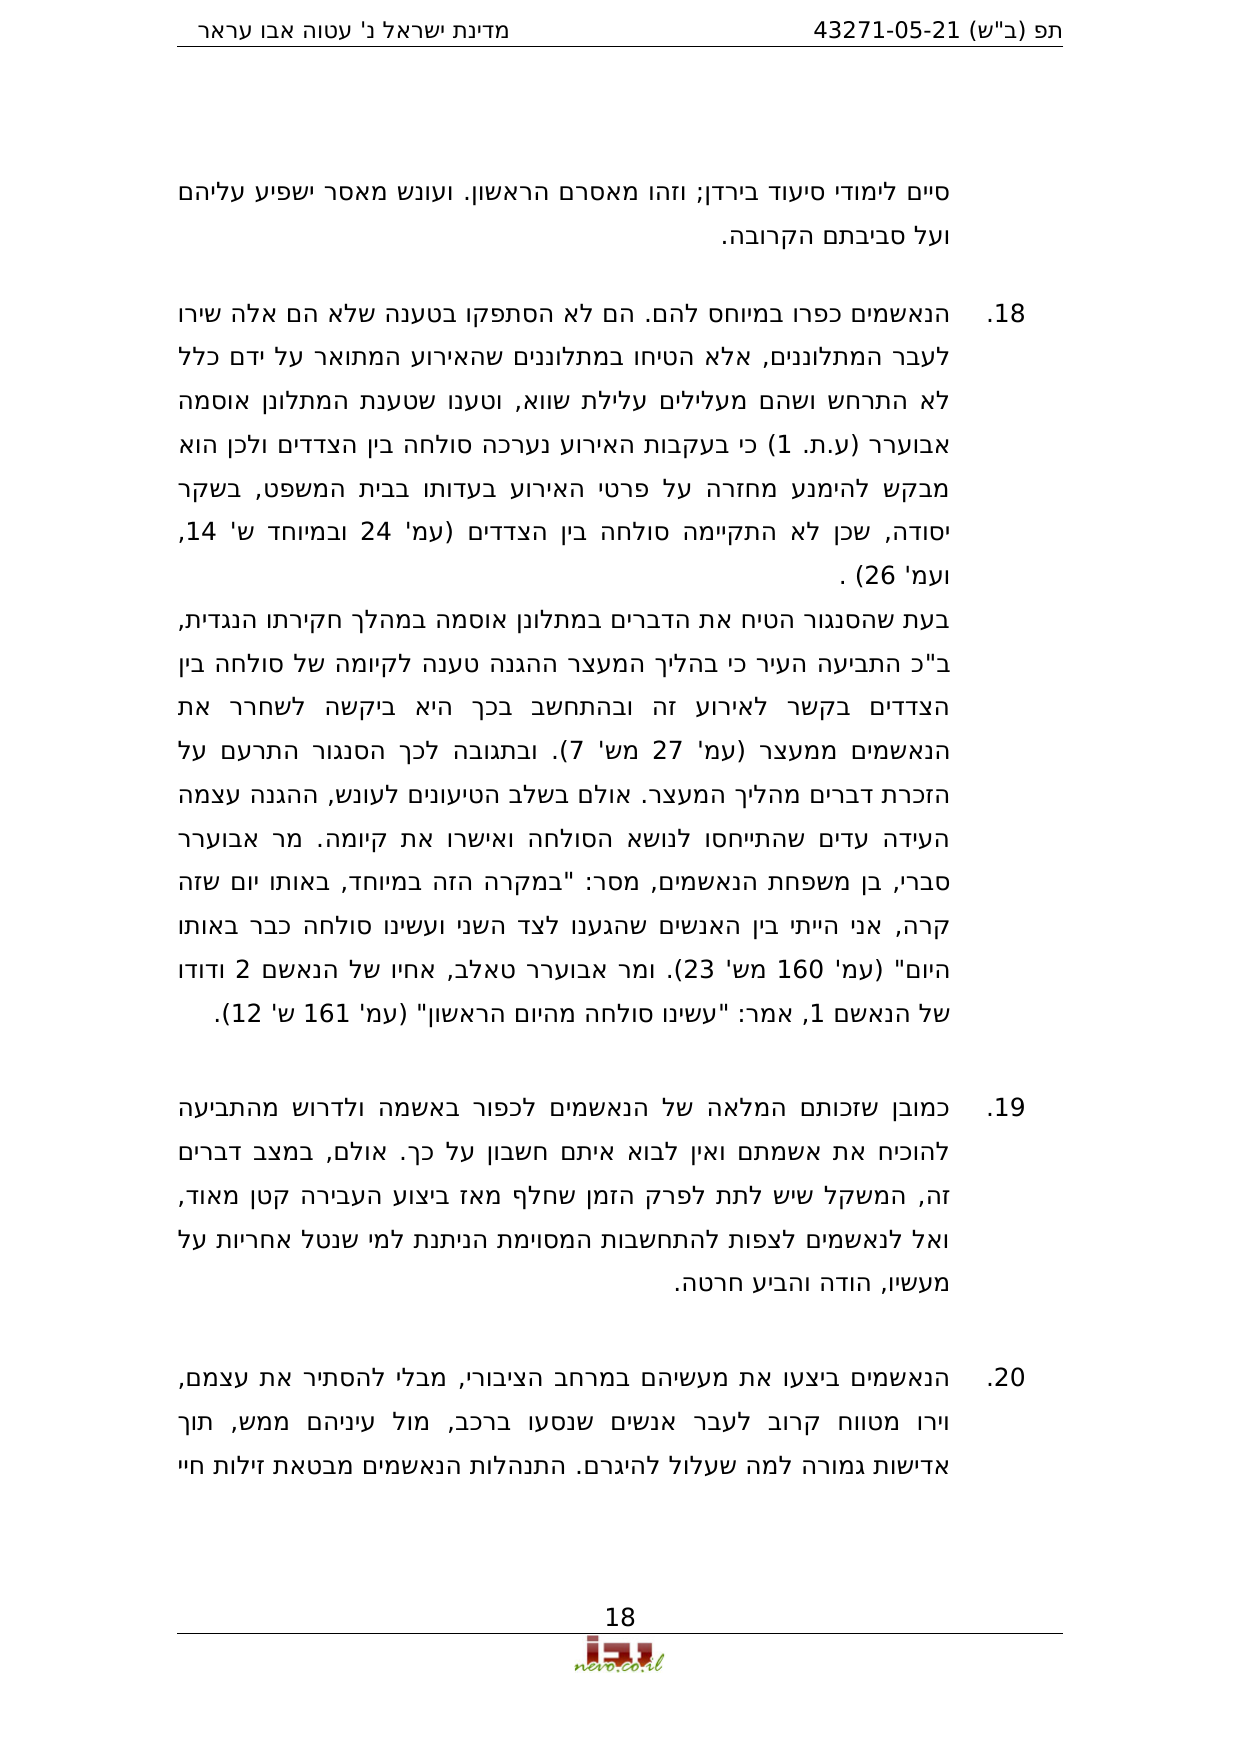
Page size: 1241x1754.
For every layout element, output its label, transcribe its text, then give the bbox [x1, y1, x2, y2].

list הנאשמים כפרו במיוחס להם. הם לא הסתפקו בטענה שלא הם אלה שירו לעבר המתלוננים, אלא הטיחו במתלוננים שהאירוע המתואר על ידם כלל לא התרחש ושהם מעלילים עלילת שווא, וטענו שטענת המתלונן אוסמה אבוערר (ע.ת. 1) כי בעקבות האירוע נערכה סולחה בין הצדדים ולכן הוא מבקש להימנע מחזרה על פרטי האירוע בעדותו בבית המשפט, בשקר יסודה, שכן לא התקיימה סולחה בין הצדדים (עמ' 24 ובמיוחד ש' 14, ועמ' 26) . [177, 299, 1026, 590]
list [177, 177, 1026, 250]
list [177, 1363, 1026, 1480]
picture [574, 1635, 666, 1673]
text בעת שהסנגור הטיח את הדברים במתלונן אוסמה במהלך חקירתו הנגדית, ב"כ התביעה העיר כי בהליך המעצר ההגנה טענה לקיומה של סולחה בין הצדדים בקשר לאירוע זה ובהתחשב בכך היא ביקשה לשחרר את הנאשמים ממעצר (עמ' 27 מש' 7). ובתגובה לכך הסנגור התרעם על הזכרת דברים מהליך המעצר. אולם בשלב הטיעונים לעונש, ההגנה עצמה העידה עדים שהתייחסו לנושא הסולחה ואישרו את קיומה. מר אבוערר סברי, בן משפחת הנאשמים, מסר: "במקרה הזה במיוחד, באותו יום שזה קרה, אני הייתי בין האנשים שהגענו לצד השני ועשינו סולחה כבר באותו היום" (עמ' 160 מש' 23). ומר אבוערר טאלב, אחיו של הנאשם 2 ודודו של הנאשם 1, אמר: "עשינו סולחה מהיום הראשון" (עמ' 161 ש' 12). [177, 605, 951, 1028]
list כמובן שזכותם המלאה של הנאשמים לכפור באשמה ולדרוש מהתביעה להוכיח את אשמתם ואין לבוא איתם חשבון על כך. אולם, במצב דברים זה, המשקל שיש לתת לפרק הזמן שחלף מאז ביצוע העבירה קטן מאוד, ואל לנאשמים לצפות להתחשבות המסוימת הניתנת למי שנטל אחריות על מעשיו, הודה והביע חרטה. [177, 1093, 1026, 1298]
